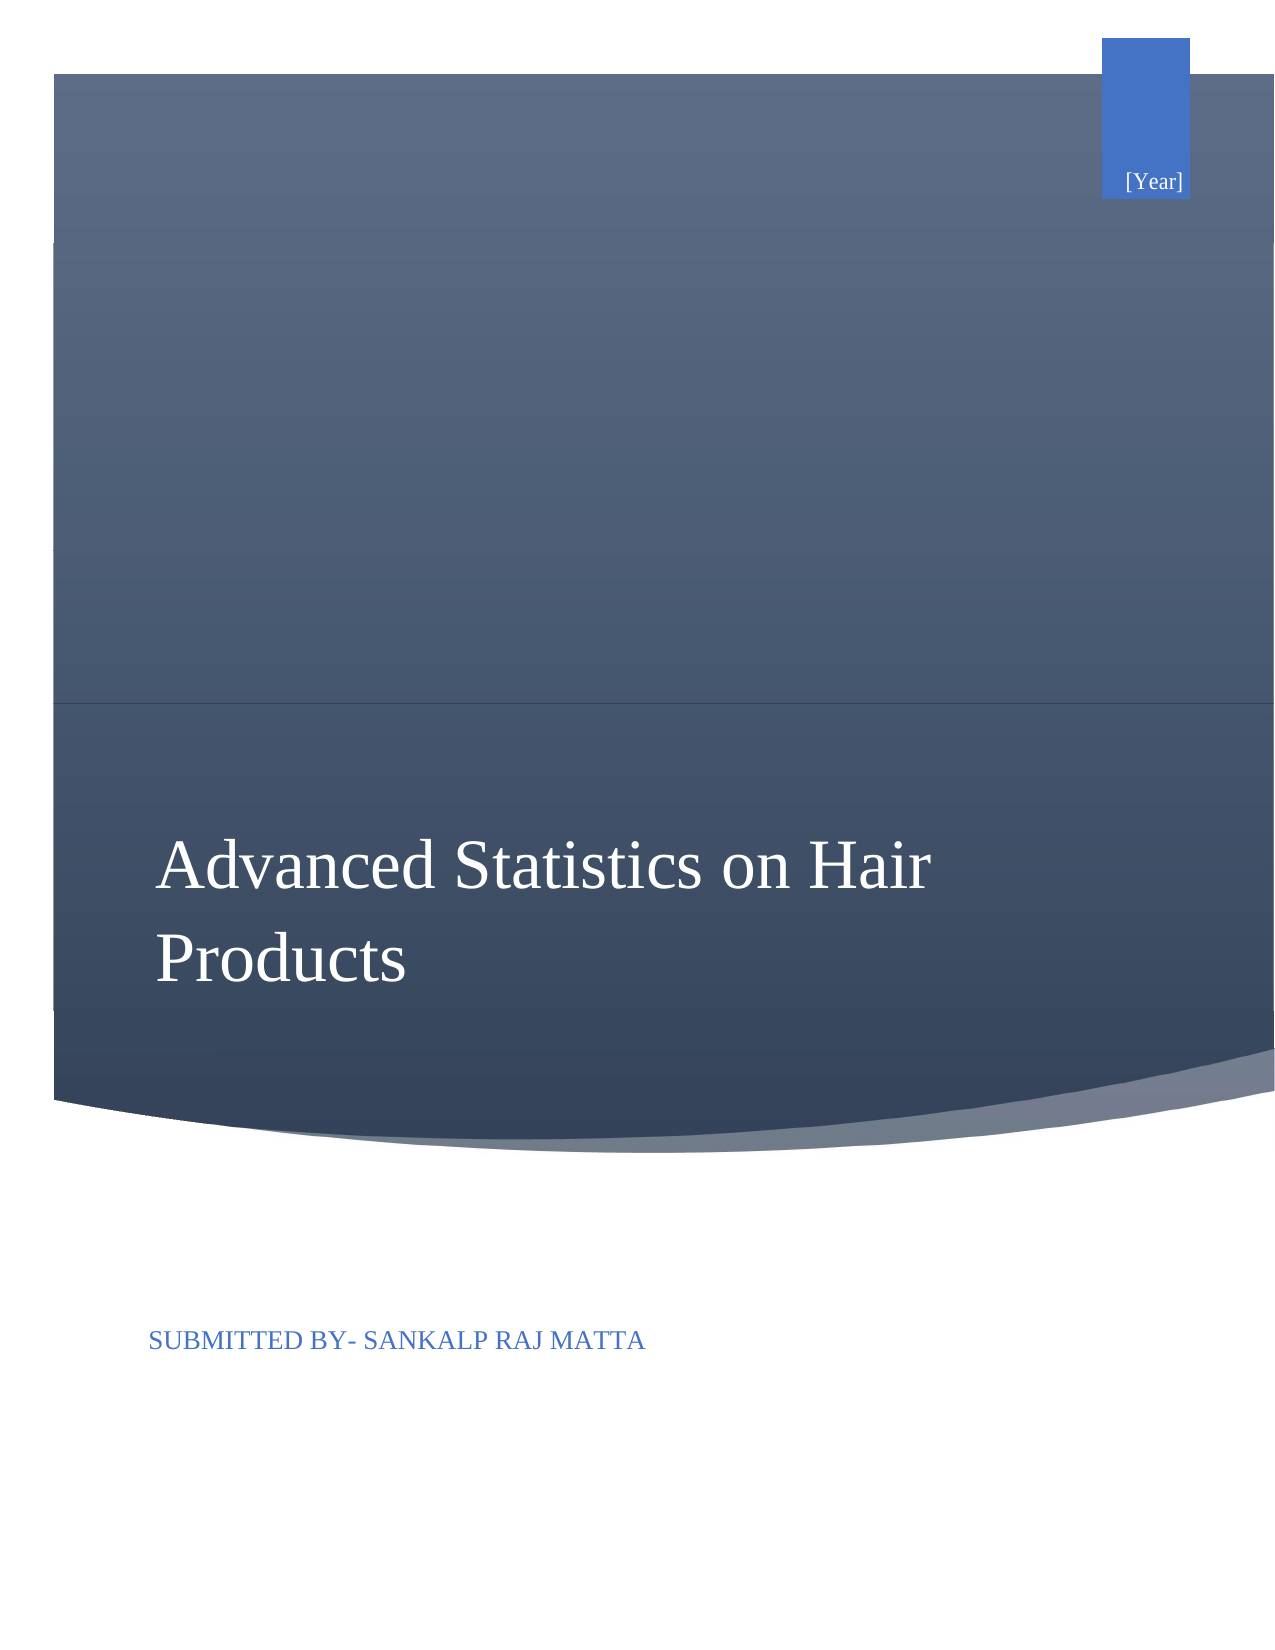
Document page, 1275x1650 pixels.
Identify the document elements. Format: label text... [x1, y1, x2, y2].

picture [53, 73, 1275, 1154]
text SUBMITTED BY- SANKALP RAJ MATTA [148, 1324, 649, 1355]
